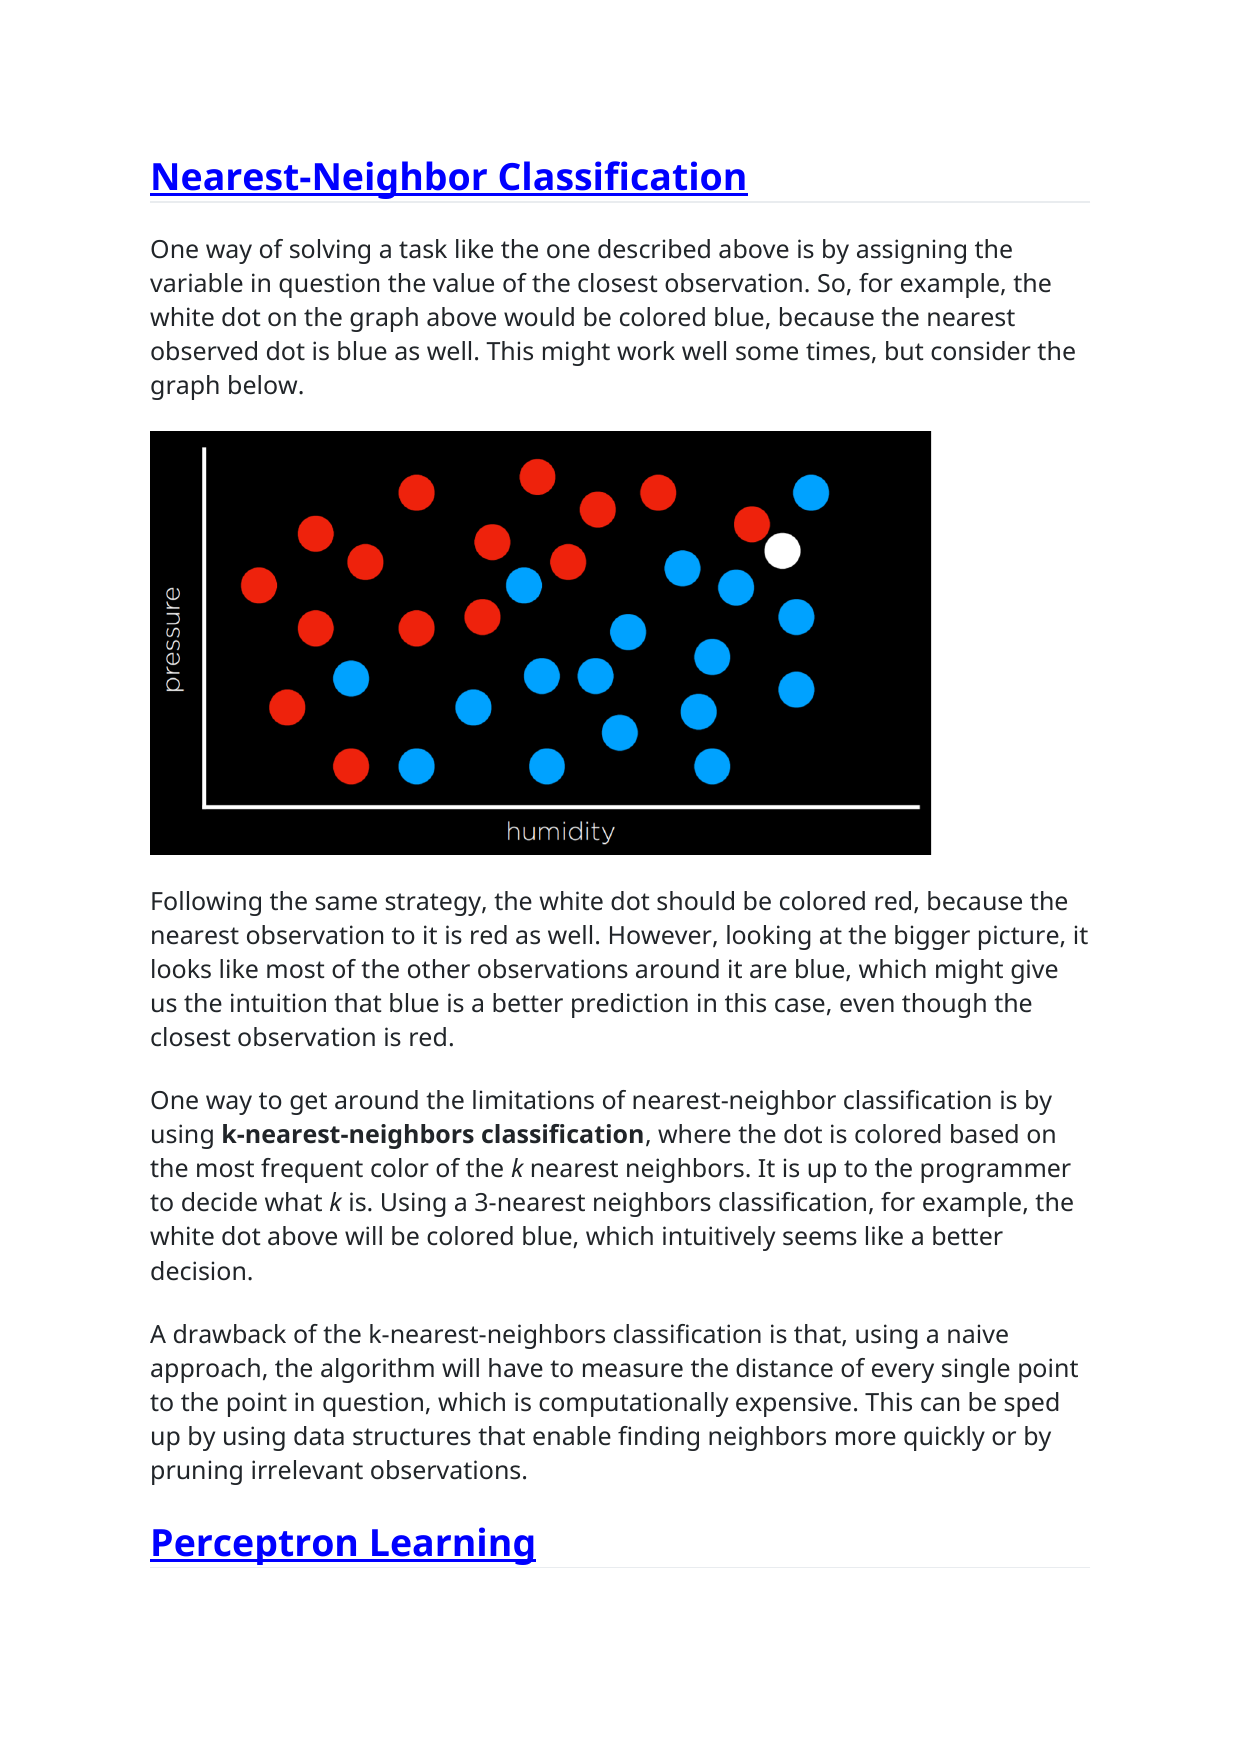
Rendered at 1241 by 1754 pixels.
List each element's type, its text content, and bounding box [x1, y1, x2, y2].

text Perceptron Learning [150, 1516, 1090, 1567]
text One way to get around the limitations of nearest-neighbor classification is by using k-nearest-neighbors classification, where the dot is colored based on the most frequent color of the k nearest neighbors. It is up to the programmer to decide what k is. Using a 3-nearest neighbors classification, for example, the white dot above will be colored blue, which intuitively seems like a better decision. [150, 1083, 1090, 1287]
picture [150, 431, 932, 855]
text Nearest-Neighbor Classification [150, 150, 1090, 201]
text Following the same strategy, the white dot should be colored red, because the nearest observation to it is red as well. However, looking at the bigger picture, it looks like most of the other observations around it are blue, which might give us the intuition that blue is a better prediction in this case, even though the closest observation is red. [150, 883, 1090, 1054]
text A drawback of the k-nearest-neighbors classification is that, using a naive approach, the algorithm will have to measure the distance of every single point to the point in question, which is computationally expensive. This can be sped up by using data structures that enable finding neighbors more quickly or by pruning irrelevant observations. [150, 1316, 1090, 1487]
text One way of solving a task like the one described above is by assigning the variable in question the value of the closest observation. So, for example, the white dot on the graph above would be colored blue, because the nearest observed dot is blue as well. This might work well some times, but consider the graph below. [150, 232, 1090, 402]
